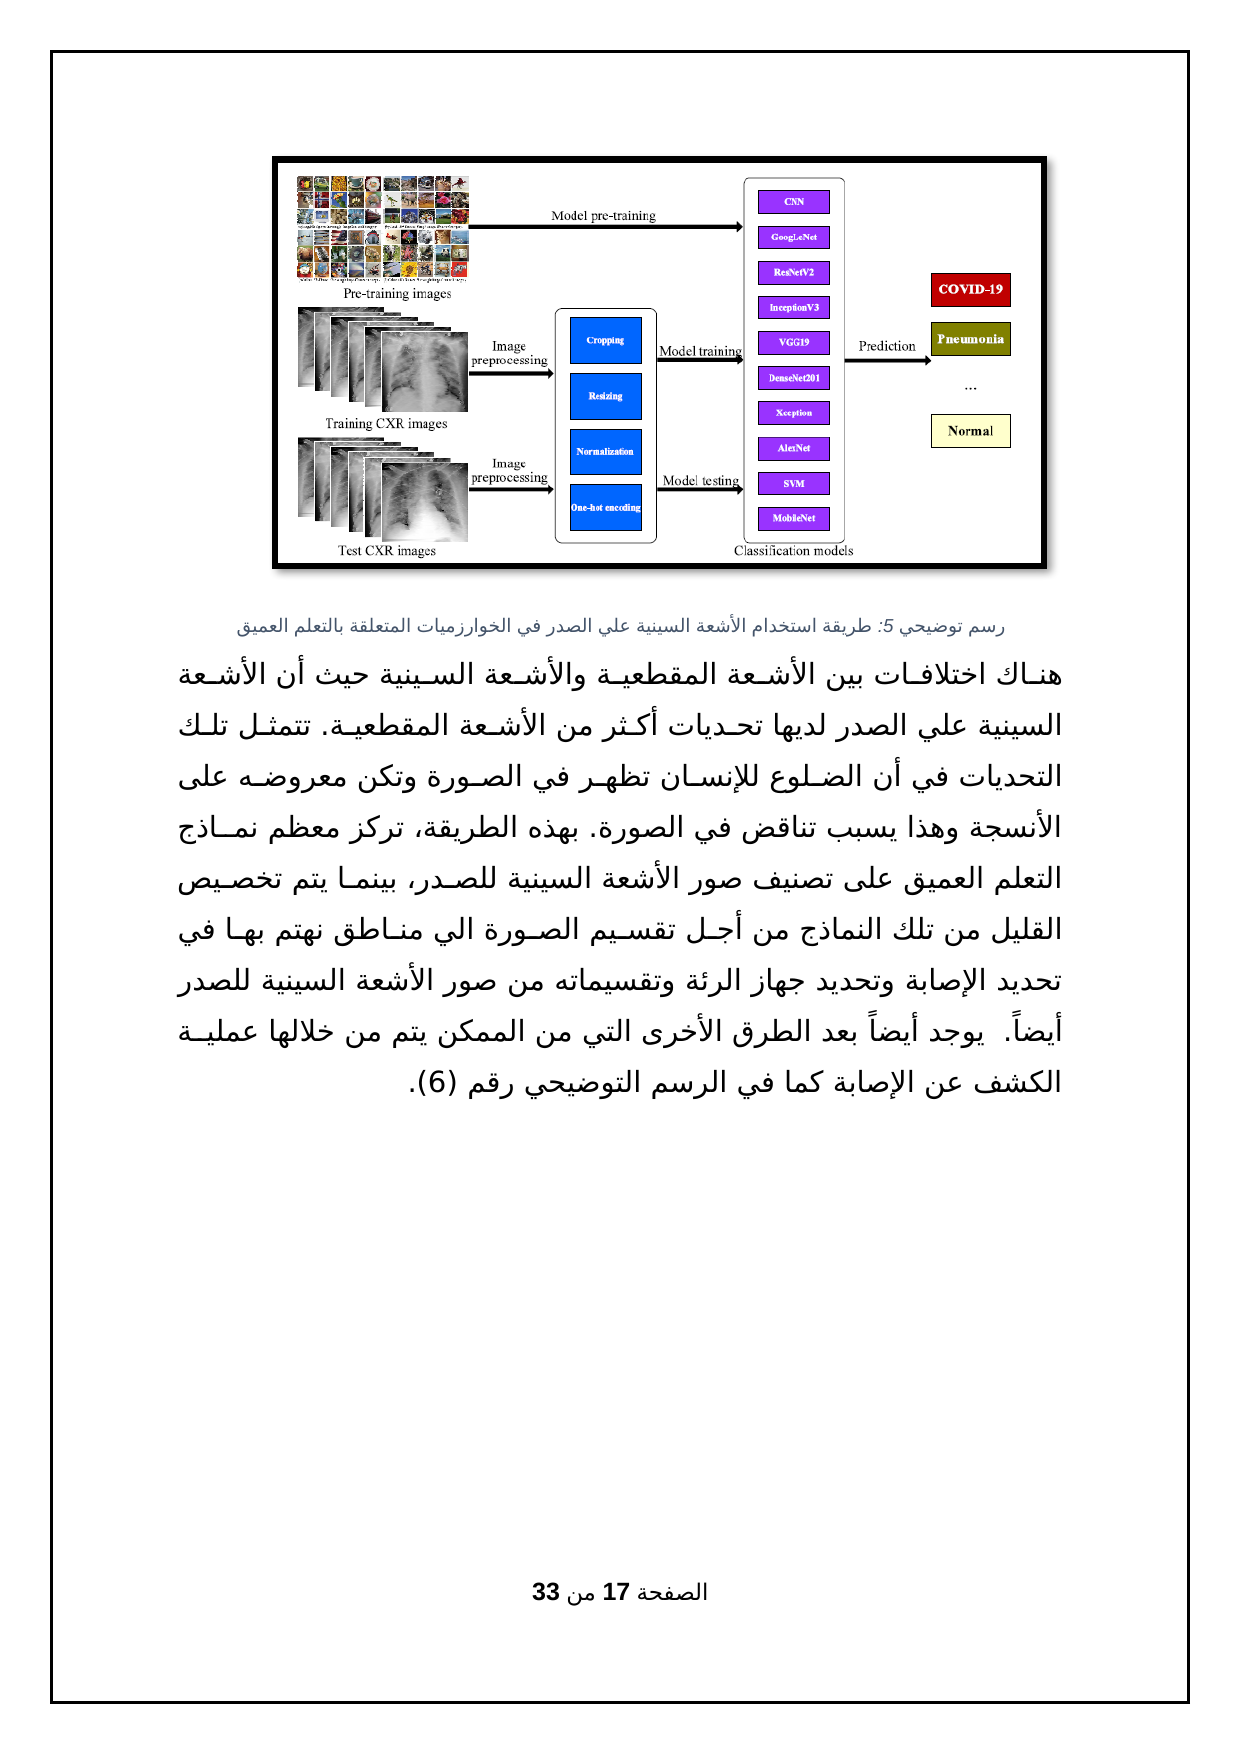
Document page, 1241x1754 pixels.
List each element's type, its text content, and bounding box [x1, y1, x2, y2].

text هناك اختلافات بين الأشعة المقطعية والأشعة السينية حيث أن الأشعة السينية علي الصدر لديها تحديات أكثر من الأشعة المقطعية. تتمثل تلك التحديات في أن الضلوع للإنسان تظهر في الصورة وتكن معروضه على الأنسجة وهذا يسبب تناقض في الصورة. بهذه الطريقة، تركز معظم نماذج التعلم العميق على تصنيف صور الأشعة السينية للصدر، بينما يتم تخصيص القليل من تلك النماذج من أجل تقسيم الصورة الي مناطق نهتم بها في تحديد الإصابة وتحديد جهاز الرئة وتقسيماته من صور الأشعة السينية للصدر أيضاً. يوجد أيضاً بعد الطرق الأخرى التي من الممكن يتم من خلالها عملية الكشف عن الإصابة كما في الرسم التوضيحي رقم (6). [177, 658, 1063, 1099]
picture [278, 163, 1041, 563]
text رسم توضيحي 5: طريقة استخدام الأشعة السينية علي الصدر في الخوارزميات المتعلقة بالتعلم العميق [177, 615, 1063, 637]
